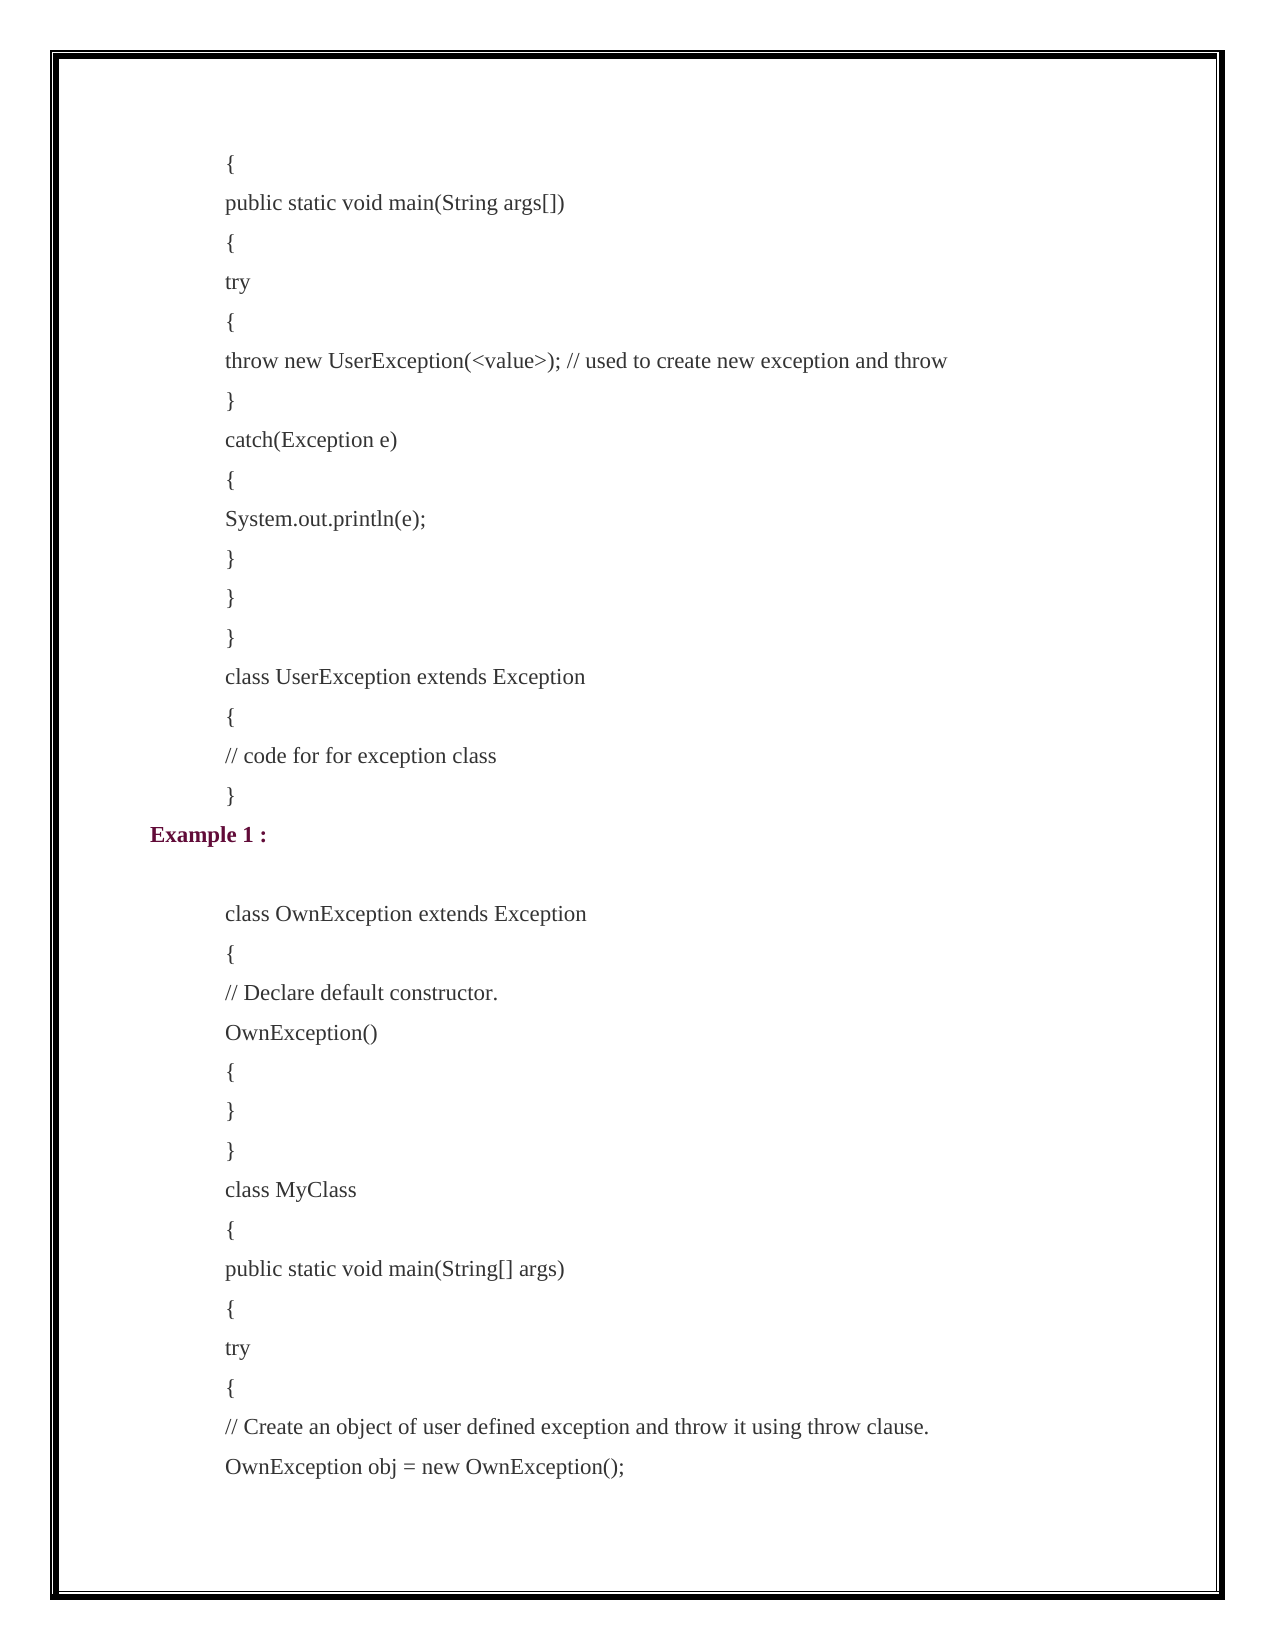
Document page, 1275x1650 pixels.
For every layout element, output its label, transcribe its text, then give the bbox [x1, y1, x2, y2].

subtitle Example 1 : [150, 821, 1125, 847]
text OwnException obj = new OwnException(); [150, 1453, 1125, 1479]
text { [150, 1374, 1125, 1400]
text { [150, 1216, 1125, 1242]
text // Create an object of user defined exception and throw it using throw clause. [150, 1413, 1125, 1440]
text { // code for for exception class } [225, 703, 1125, 808]
text { [150, 939, 1125, 966]
text try [150, 1334, 1125, 1361]
text } [150, 1137, 1125, 1163]
text class OwnException extends Exception [150, 900, 1125, 926]
text } [150, 1097, 1125, 1124]
text { [150, 1295, 1125, 1321]
text { public static void main(String args[]) [225, 150, 1125, 216]
text public static void main(String[] args) [150, 1255, 1125, 1282]
text { System.out.println(e); } } } class UserException extends Exception [225, 466, 1125, 689]
text // Declare default constructor. [150, 979, 1125, 1005]
text { try [225, 229, 1125, 295]
text OwnException() [150, 1018, 1125, 1045]
text { [150, 1058, 1125, 1084]
text { throw new UserException(<value>); // used to create new exception and throw } catch(Exception e) [225, 308, 1125, 453]
text class MyClass [150, 1176, 1125, 1203]
